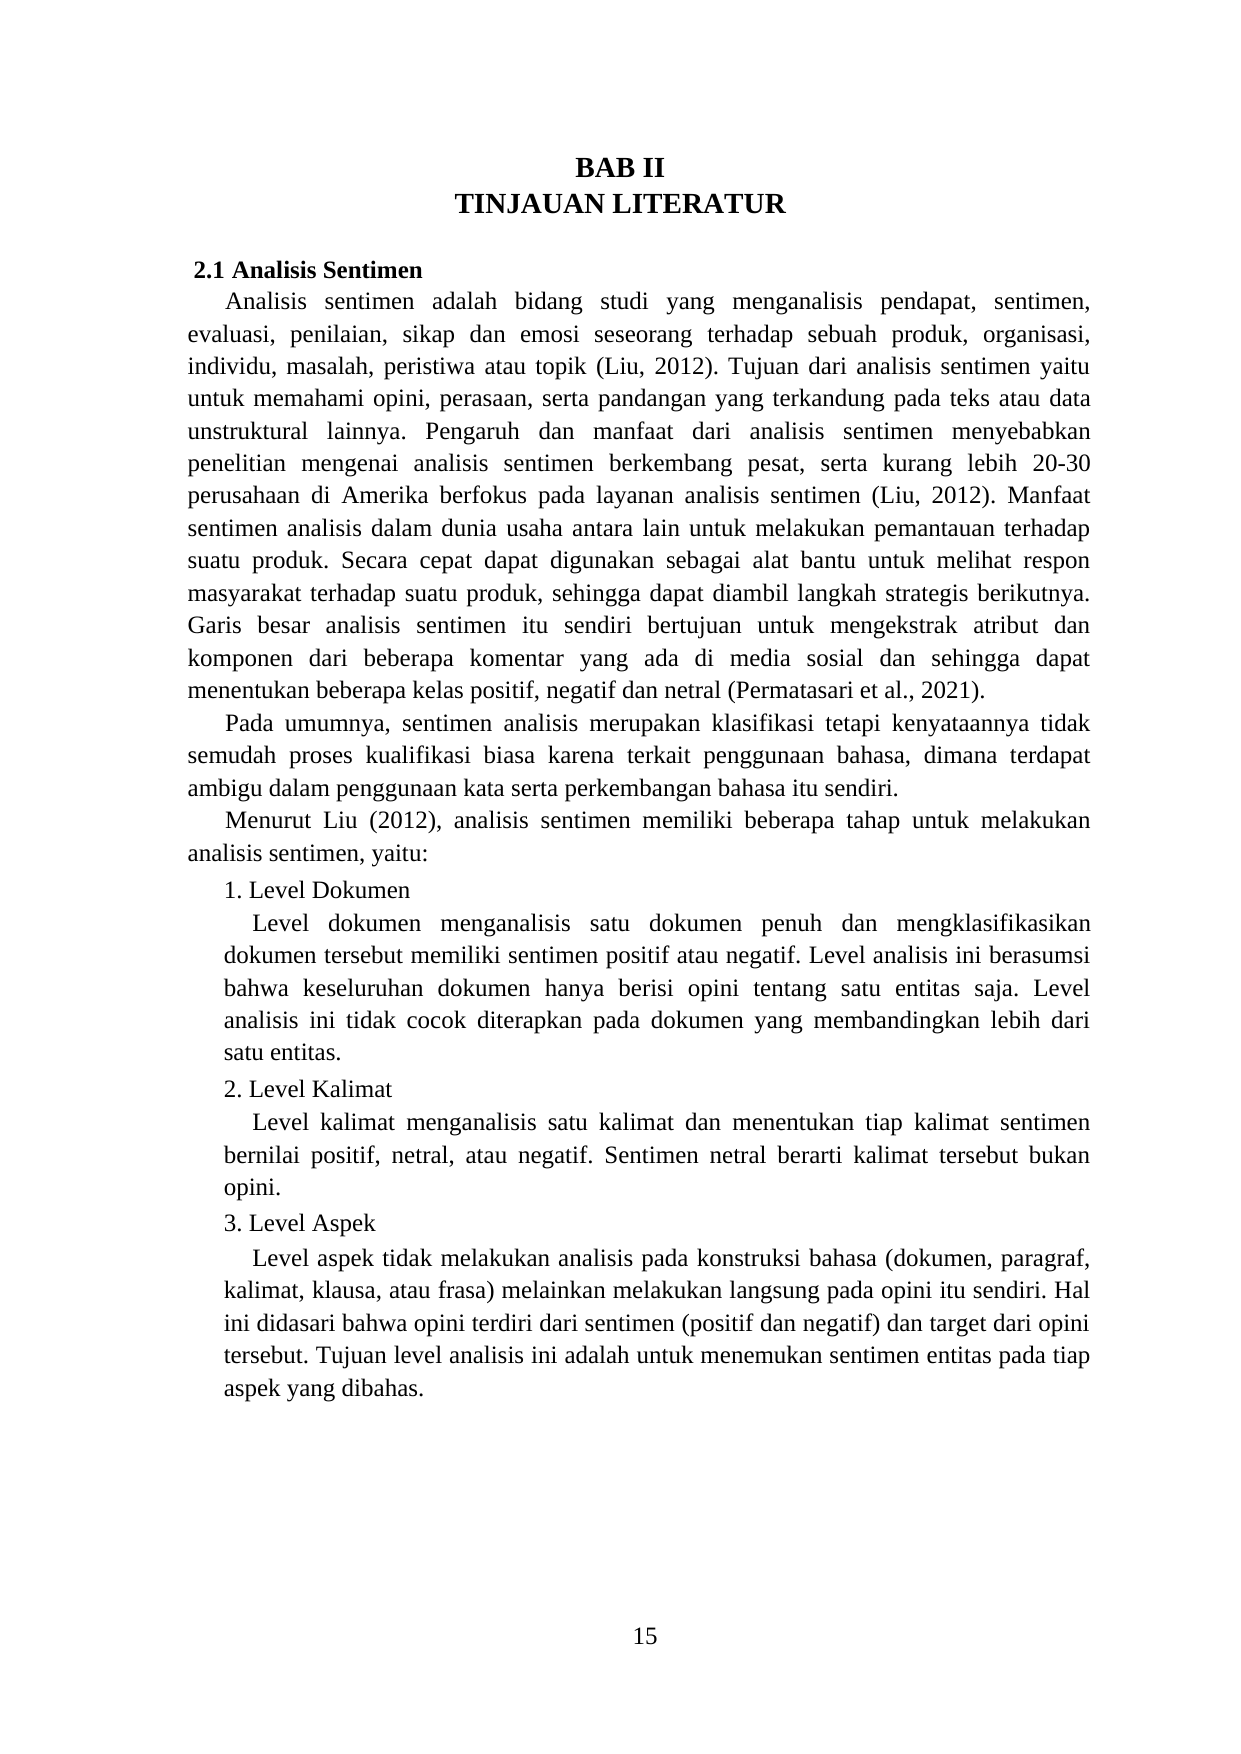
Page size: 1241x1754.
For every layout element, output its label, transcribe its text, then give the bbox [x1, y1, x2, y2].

text Pada umumnya, sentimen analisis merupakan klasifikasi tetapi kenyataannya tidak semudah proses kualifikasi biasa karena terkait penggunaan bahasa, dimana terdapat ambigu dalam penggunaan kata serta perkembangan bahasa itu sendiri. [187, 708, 1091, 801]
list Level Kalimat [223, 1074, 1091, 1103]
text Level dokumen menganalisis satu dokumen penuh dan mengklasifikasikan dokumen tersebut memiliki sentimen positif atau negatif. Level analisis ini berasumsi bahwa keseluruhan dokumen hanya berisi opini tentang satu entitas saja. Level analisis ini tidak cocok diterapkan pada dokumen yang membandingkan lebih dari satu entitas. [223, 908, 1091, 1066]
text Level kalimat menganalisis satu kalimat dan menentukan tiap kalimat sentimen bernilai positif, netral, atau negatif. Sentimen netral berarti kalimat tersebut bukan opini. [223, 1107, 1091, 1201]
subtitle 2.1 Analisis Sentimen [193, 255, 1136, 284]
list Level Dokumen [223, 875, 1091, 904]
subtitle TINJAUAN LITERATUR [150, 186, 1090, 220]
text Level aspek tidak melakukan analisis pada konstruksi bahasa (dokumen, paragraf, kalimat, klausa, atau frasa) melainkan melakukan langsung pada opini itu sendiri. Hal ini didasari bahwa opini terdiri dari sentimen (positif dan negatif) dan target dari opini tersebut. Tujuan level analisis ini adalah untuk menemukan sentimen entitas pada tiap aspek yang dibahas. [223, 1243, 1091, 1402]
subtitle BAB II [150, 150, 1090, 183]
text Menurut Liu (2012), analisis sentimen memiliki beberapa tahap untuk melakukan analisis sentimen, yaitu: [187, 806, 1091, 867]
text 3. Level Aspek [155, 1208, 1091, 1236]
text Analisis sentimen adalah bidang studi yang menganalisis pendapat, sentimen, evaluasi, penilaian, sikap dan emosi seseorang terhadap sebuah produk, organisasi, individu, masalah, peristiwa atau topik (Liu, 2012). Tujuan dari analisis sentimen yaitu untuk memahami opini, perasaan, serta pandangan yang terkandung pada teks atau data unstruktural lainnya. Pengaruh dan manfaat dari analisis sentimen menyebabkan penelitian mengenai analisis sentimen berkembang pesat, serta kurang lebih 20-30 perusahaan di Amerika berfokus pada layanan analisis sentimen (Liu, 2012). Manfaat sentimen analisis dalam dunia usaha antara lain untuk melakukan pemantauan terhadap suatu produk. Secara cepat dapat digunakan sebagai alat bantu untuk melihat respon masyarakat terhadap suatu produk, sehingga dapat diambil langkah strategis berikutnya. Garis besar analisis sentimen itu sendiri bertujuan untuk mengekstrak atribut dan komponen dari beberapa komentar yang ada di media sosial dan sehingga dapat menentukan beberapa kelas positif, negatif dan netral (Permatasari et al., 2021). [187, 286, 1091, 704]
